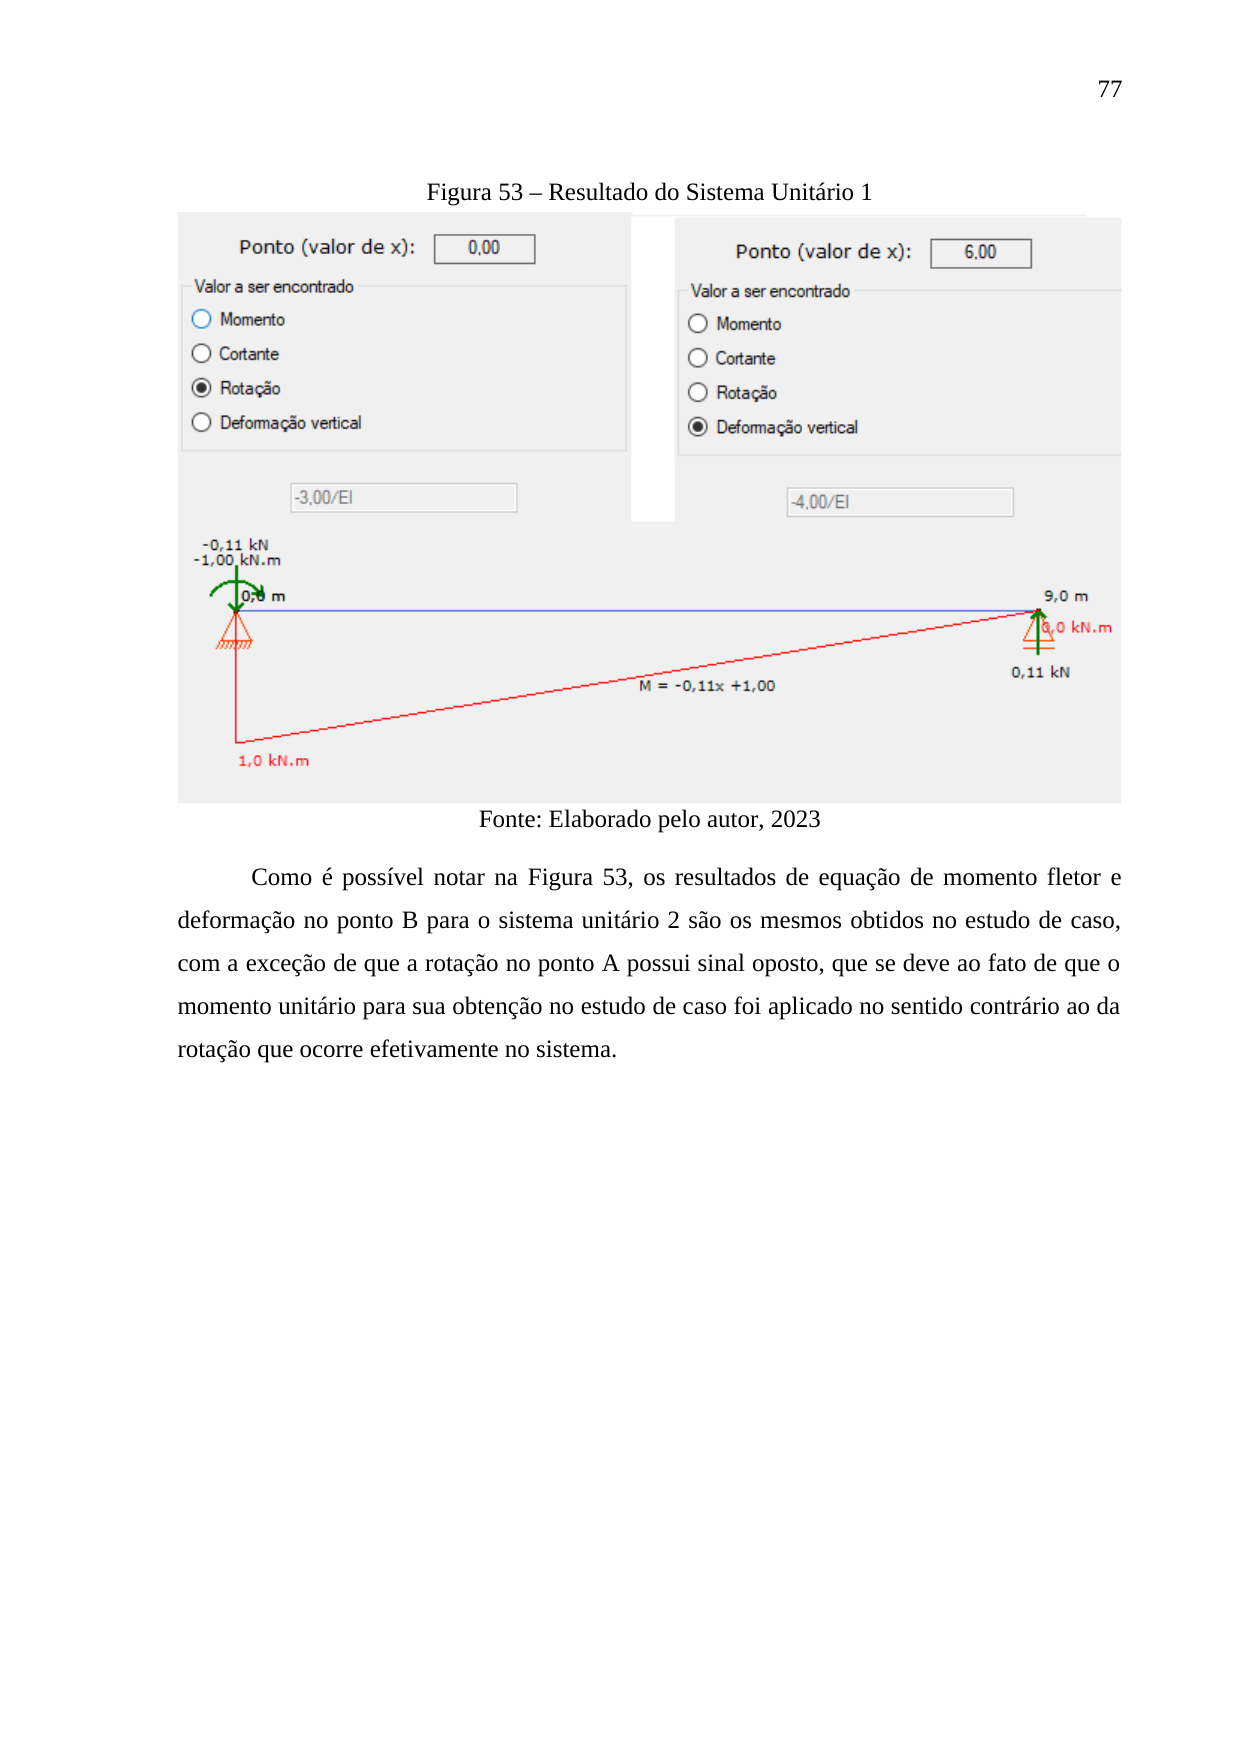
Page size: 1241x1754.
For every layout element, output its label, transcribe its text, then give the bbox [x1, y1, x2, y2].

picture [177, 212, 1122, 805]
text Fonte: Elaborado pelo autor, 2023 [177, 805, 1122, 833]
